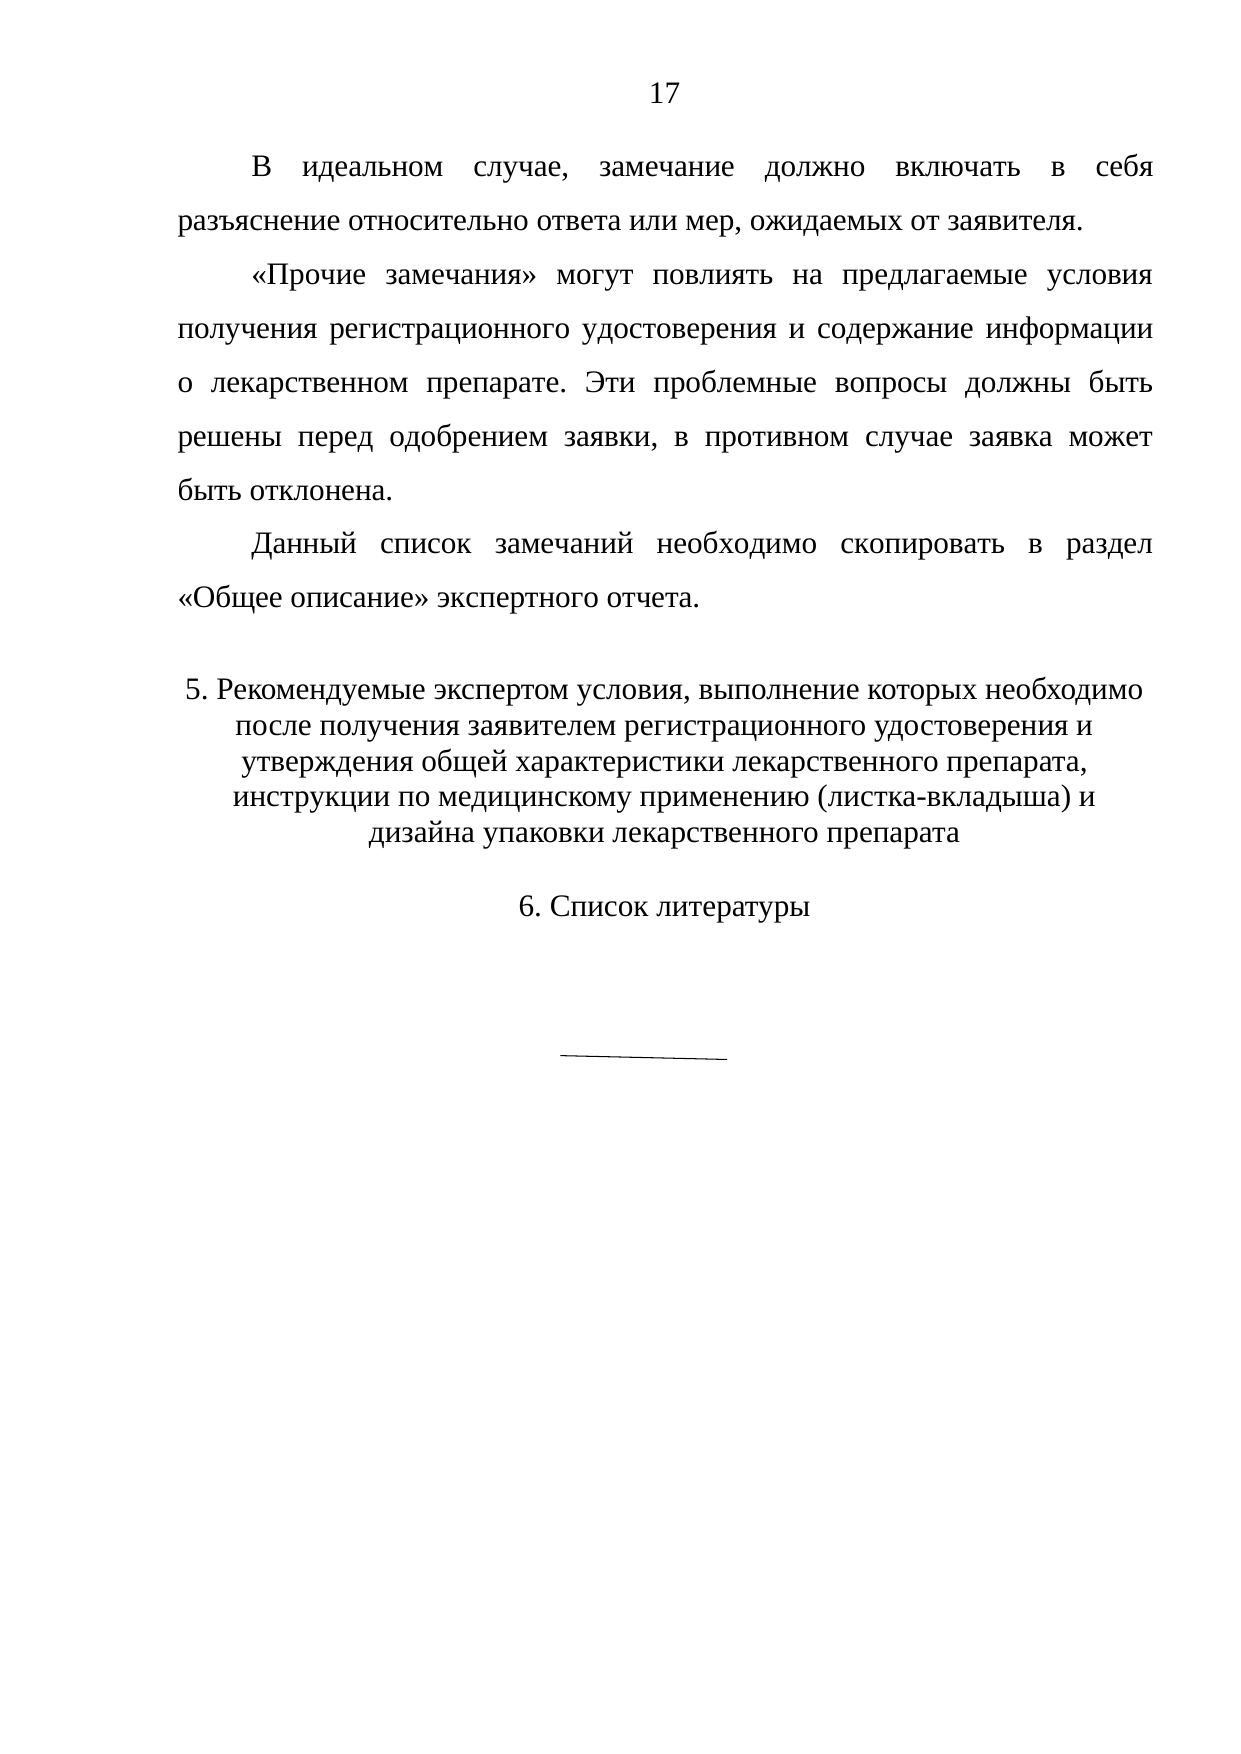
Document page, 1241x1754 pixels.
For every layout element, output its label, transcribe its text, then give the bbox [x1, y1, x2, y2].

subtitle 5. Рекомендуемые экспертом условия, выполнение которых необходимо после получения заявителем регистрационного удостоверения и утверждения общей характеристики лекарственного препарата, инструкции по медицинскому применению (листка-вкладыша) и дизайна упаковки лекарственного препарата [177, 670, 1152, 849]
text Данный список замечаний необходимо скопировать в раздел «Общее описание» экспертного отчета. [177, 525, 1154, 614]
text «Прочие замечания» могут повлиять на предлагаемые условия получения регистрационного удостоверения и содержание информации о лекарственном препарате. Эти проблемные вопросы должны быть решены перед одобрением заявки, в противном случае заявка может быть отклонена. [177, 255, 1154, 507]
subtitle 6. Список литературы [177, 887, 1152, 923]
text В идеальном случае, замечание должно включать в себя разъяснение относительно ответа или мер, ожидаемых от заявителя. [177, 148, 1154, 237]
